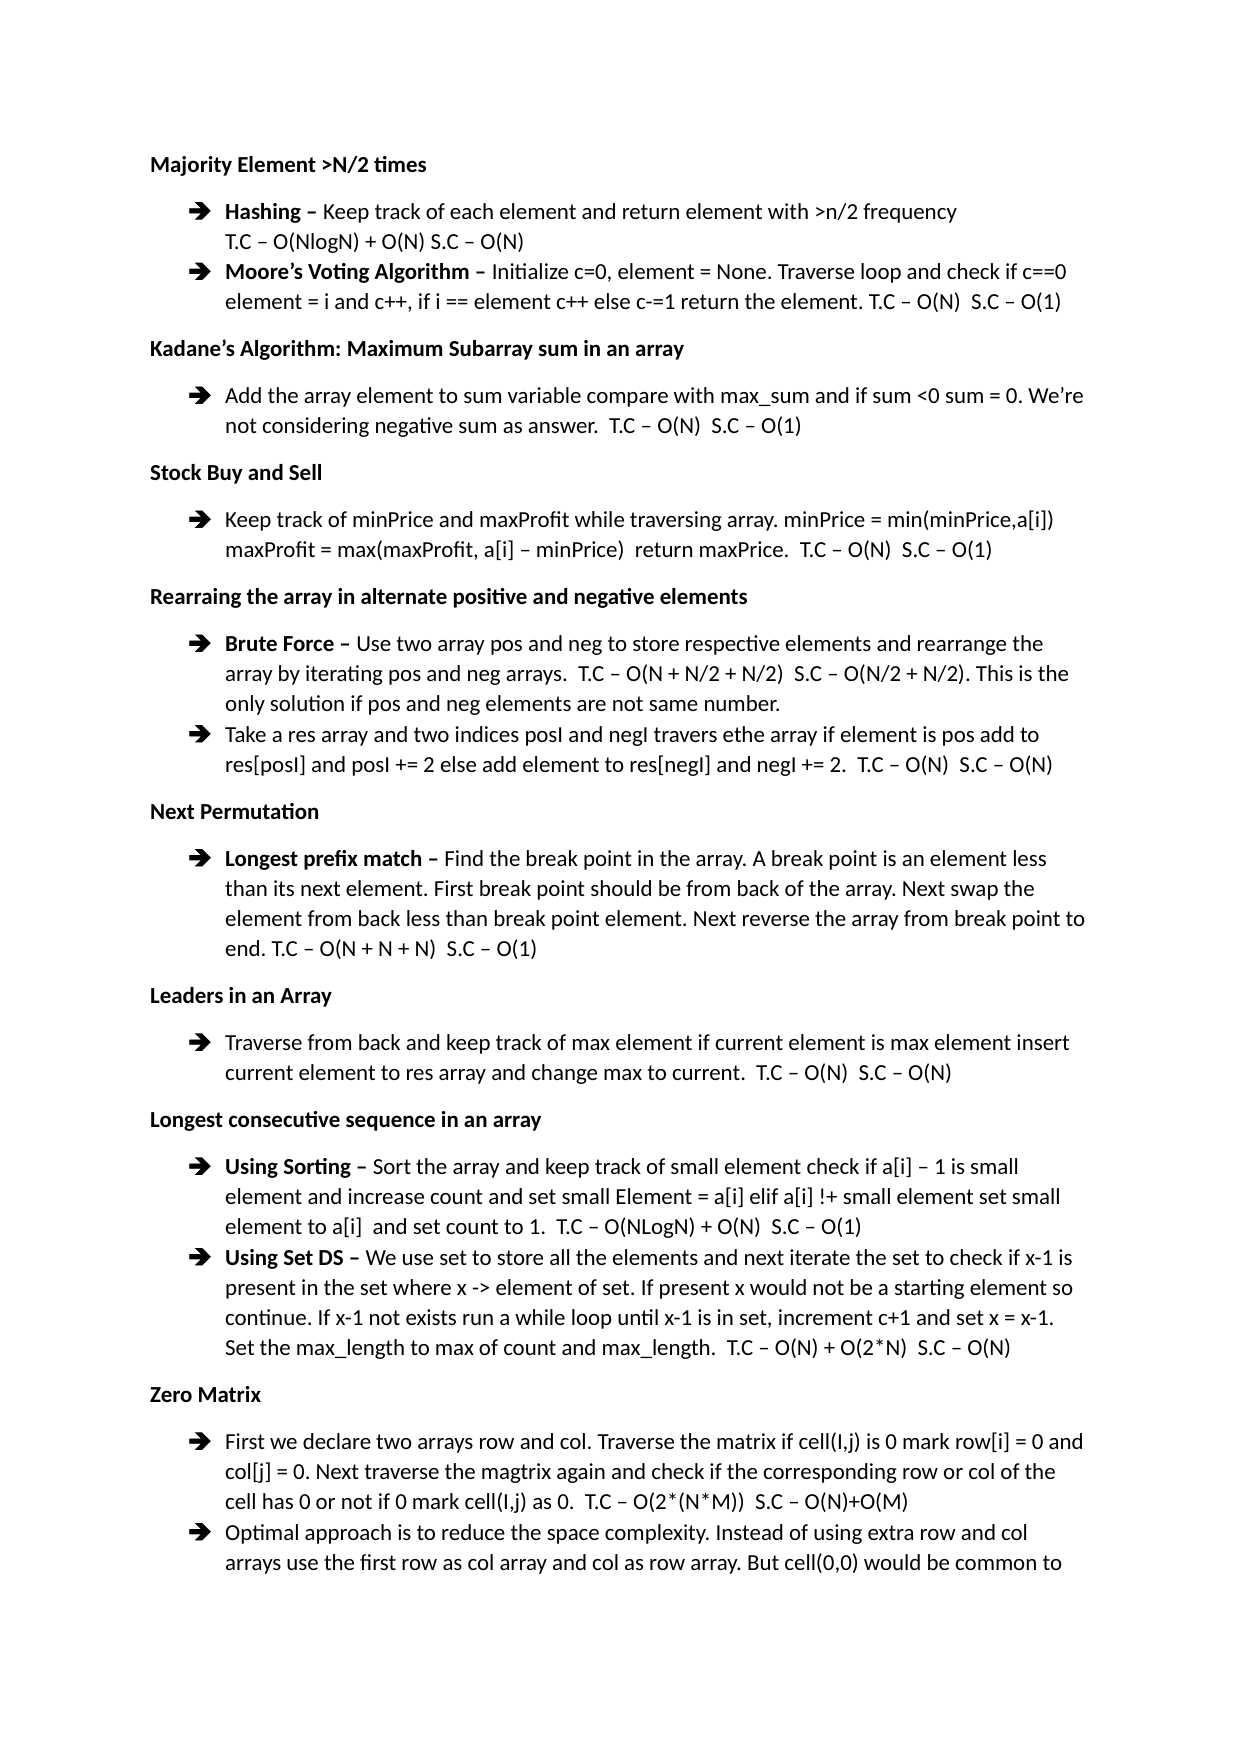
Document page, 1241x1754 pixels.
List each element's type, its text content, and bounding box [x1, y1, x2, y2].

text Stock Buy and Sell [150, 458, 1090, 486]
list Using Set DS – We use set to store all the elements and next iterate the set to check if x-1 is present in the set where x -> element of set. If present x would not be a starting element so continue. If x-1 not exists run a while loop until x-1 is in set, increment c+1 and set x = x-1. Set the max_length to max of count and max_length. T.C – O(N) + O(2*N) S.C – O(N) [187, 1243, 1090, 1361]
list Take a res array and two indices posI and negI travers ethe array if element is pos add to res[posI] and posI += 2 else add element to res[negI] and negI += 2. T.C – O(N) S.C – O(N) [187, 720, 1090, 778]
text Majority Element >N/2 times [150, 150, 1090, 178]
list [187, 1518, 1090, 1576]
text Zero Matrix [150, 1380, 1090, 1408]
list Add the array element to sum variable compare with max_sum and if sum <0 sum = 0. We’re not considering negative sum as answer. T.C – O(N) S.C – O(1) [187, 381, 1090, 439]
list Brute Force – Use two array pos and neg to store respective elements and rearrange the array by iterating pos and neg arrays. T.C – O(N + N/2 + N/2) S.C – O(N/2 + N/2). This is the only solution if pos and neg elements are not same number. [187, 629, 1090, 718]
list Longest prefix match – Find the break point in the array. A break point is an element less than its next element. First break point should be from back of the array. Next swap the element from back less than break point element. Next reverse the array from break point to end. T.C – O(N + N + N) S.C – O(1) [187, 844, 1090, 962]
text Kadane’s Algorithm: Maximum Subarray sum in an array [150, 334, 1090, 362]
list Moore’s Voting Algorithm – Initialize c=0, element = None. Traverse loop and check if c==0 element = i and c++, if i == element c++ else c-=1 return the element. T.C – O(N) S.C – O(1) [187, 257, 1090, 316]
list Hashing – Keep track of each element and return element with >n/2 frequency [187, 197, 1090, 225]
list First we declare two arrays row and col. Traverse the matrix if cell(I,j) is 0 mark row[i] = 0 and col[j] = 0. Next traverse the magtrix again and check if the corresponding row or col of the cell has 0 or not if 0 mark cell(I,j) as 0. T.C – O(2*(N*M)) S.C – O(N)+O(M) [187, 1427, 1090, 1516]
list Using Sorting – Sort the array and keep track of small element check if a[i] – 1 is small element and increase count and set small Element = a[i] elif a[i] !+ small element set small element to a[i] and set count to 1. T.C – O(NLogN) + O(N) S.C – O(1) [187, 1152, 1090, 1241]
text Leaders in an Array [150, 981, 1090, 1009]
text Next Permutation [150, 797, 1090, 825]
list Keep track of minPrice and maxProfit while traversing array. minPrice = min(minPrice,a[i]) maxProfit = max(maxProfit, a[i] – minPrice) return maxPrice. T.C – O(N) S.C – O(1) [187, 505, 1090, 563]
list Traverse from back and keep track of max element if current element is max element insert current element to res array and change max to current. T.C – O(N) S.C – O(N) [187, 1028, 1090, 1086]
list T.C – O(NlogN) + O(N) S.C – O(N) [225, 227, 1090, 255]
text Rearraing the array in alternate positive and negative elements [150, 582, 1090, 610]
text Longest consecutive sequence in an array [150, 1105, 1090, 1133]
